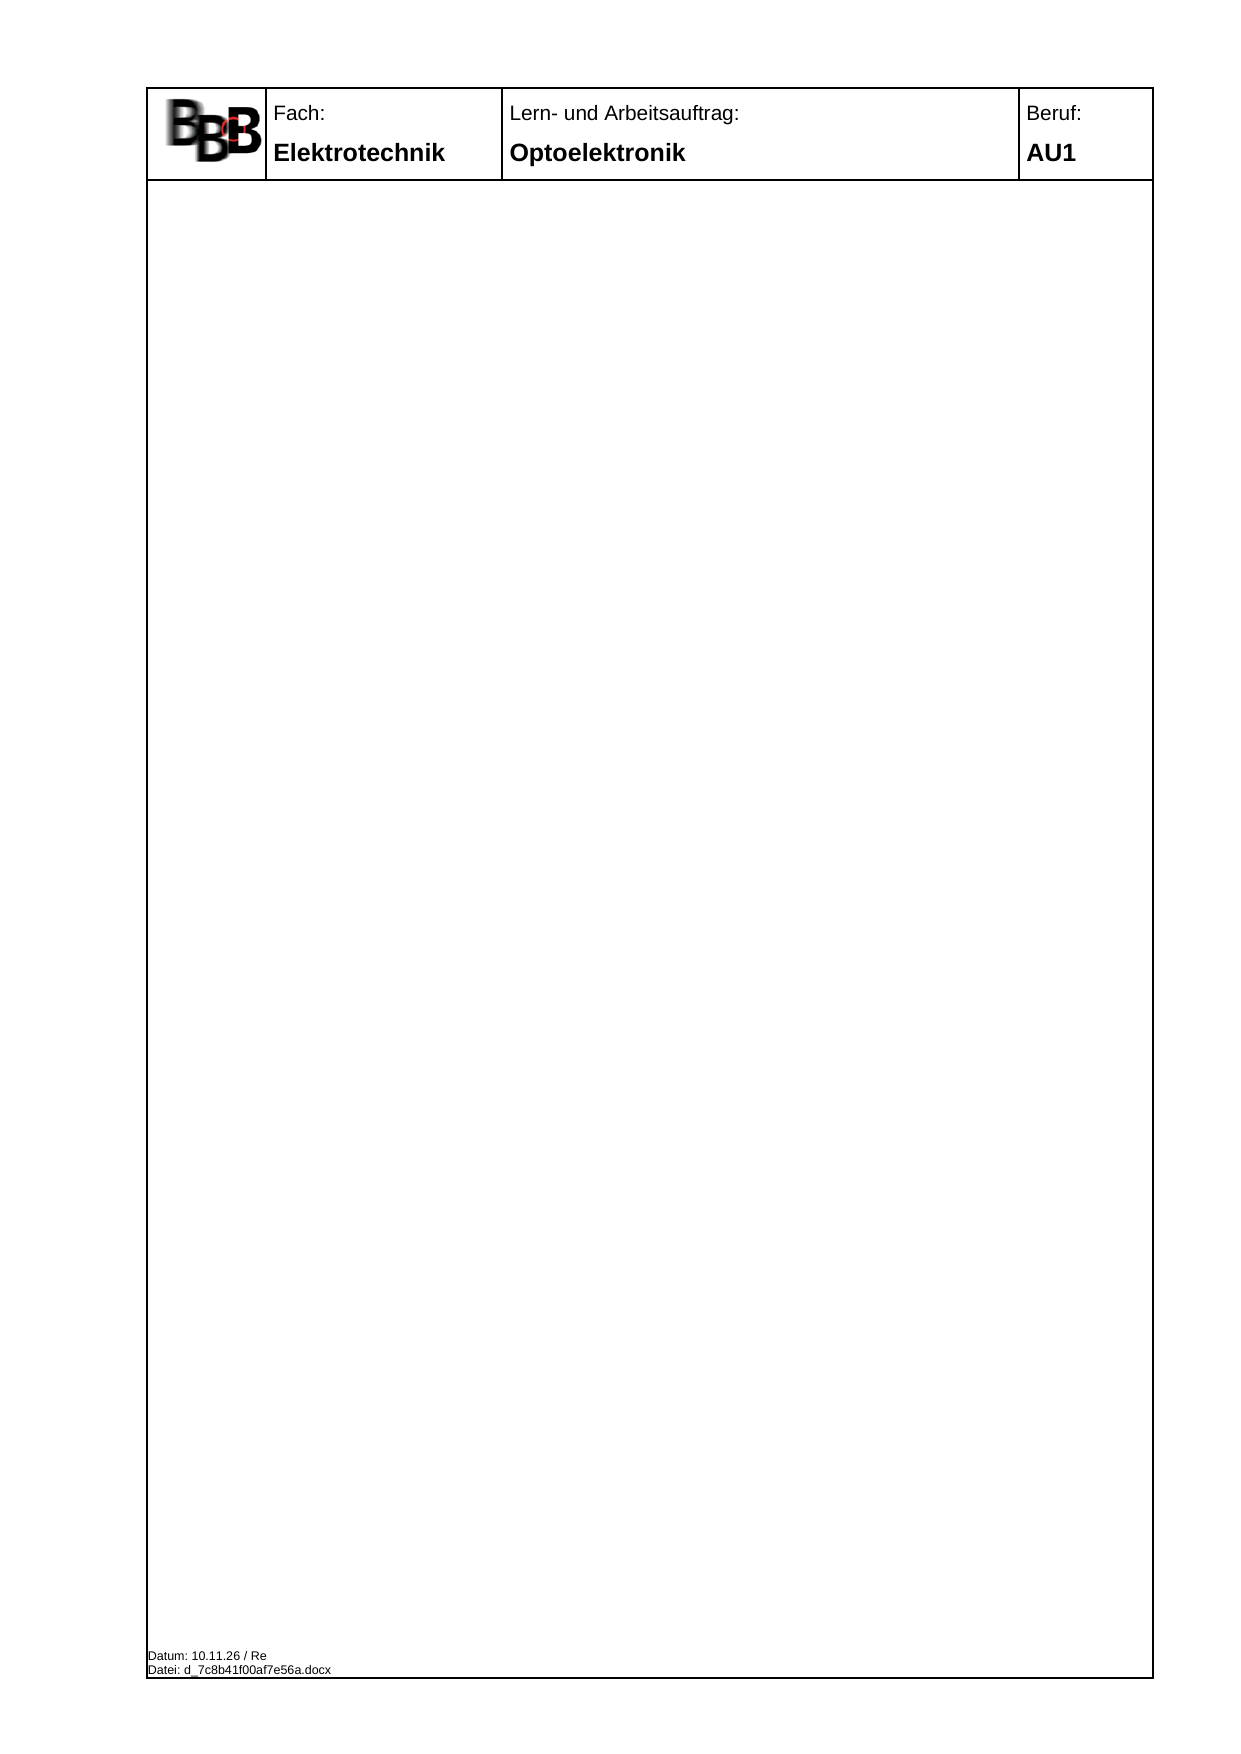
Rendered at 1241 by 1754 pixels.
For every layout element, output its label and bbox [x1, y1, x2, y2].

picture [162, 95, 263, 165]
